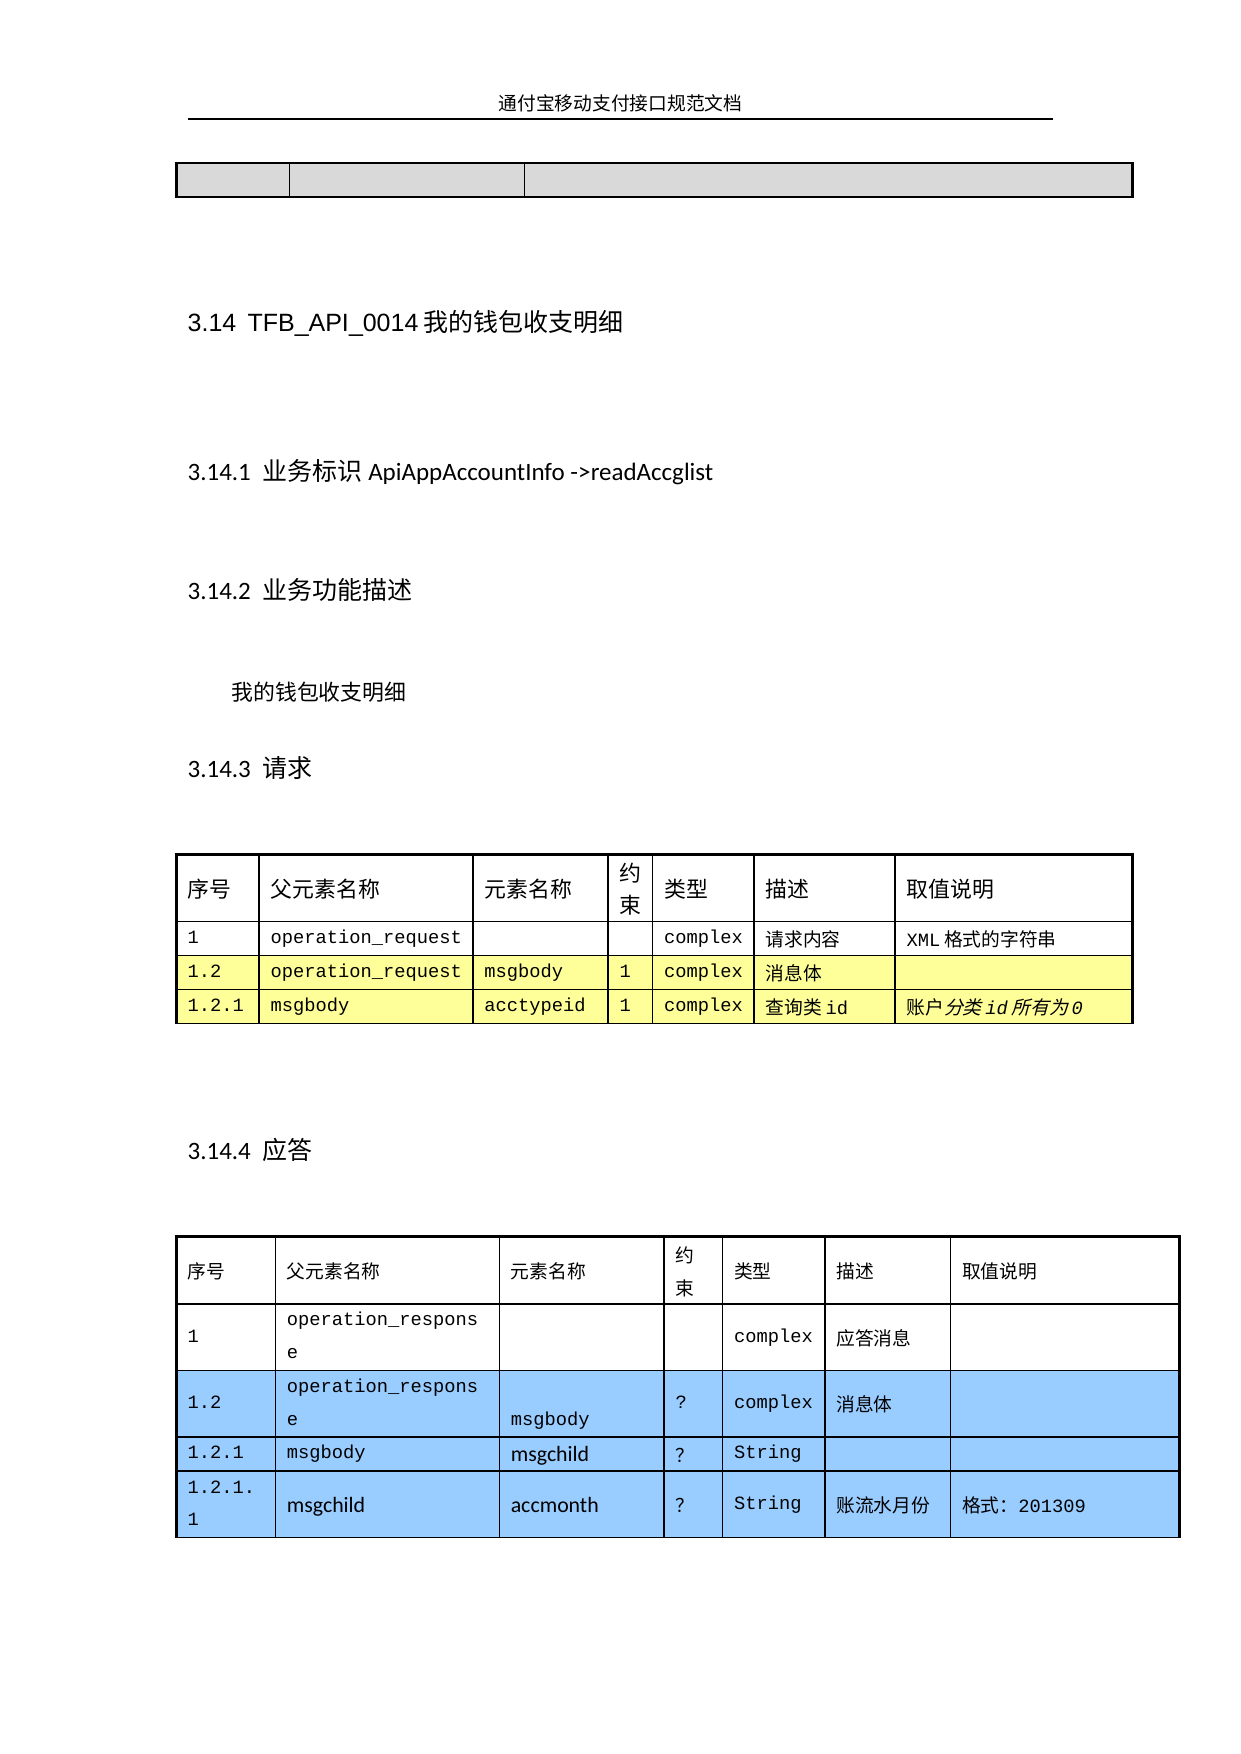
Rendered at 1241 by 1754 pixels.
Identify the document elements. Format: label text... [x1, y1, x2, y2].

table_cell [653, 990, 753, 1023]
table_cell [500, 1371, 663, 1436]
text 我的钱包收支明细 [187, 674, 1053, 707]
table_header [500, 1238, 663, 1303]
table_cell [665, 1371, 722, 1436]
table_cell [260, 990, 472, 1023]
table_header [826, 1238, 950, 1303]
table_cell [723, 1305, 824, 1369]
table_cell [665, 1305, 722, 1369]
subtitle TFB_API_0014我的钱包收支明细 [187, 288, 1053, 353]
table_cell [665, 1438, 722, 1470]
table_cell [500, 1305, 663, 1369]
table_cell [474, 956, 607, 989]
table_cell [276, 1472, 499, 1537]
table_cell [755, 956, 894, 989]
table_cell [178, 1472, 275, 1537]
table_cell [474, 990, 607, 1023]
subtitle 请求 [187, 734, 1053, 799]
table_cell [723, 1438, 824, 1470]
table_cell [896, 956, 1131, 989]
subtitle 业务标识 ApiAppAccountInfo ->readAccglist [187, 437, 1053, 502]
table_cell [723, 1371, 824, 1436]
subtitle 应答 [187, 1116, 1053, 1181]
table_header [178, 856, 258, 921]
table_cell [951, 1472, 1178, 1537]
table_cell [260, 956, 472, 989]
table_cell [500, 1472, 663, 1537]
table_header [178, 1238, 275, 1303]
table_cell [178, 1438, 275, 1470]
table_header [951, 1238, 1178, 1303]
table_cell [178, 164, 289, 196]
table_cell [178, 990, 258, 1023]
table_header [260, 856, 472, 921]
subtitle 业务功能描述 [187, 556, 1053, 621]
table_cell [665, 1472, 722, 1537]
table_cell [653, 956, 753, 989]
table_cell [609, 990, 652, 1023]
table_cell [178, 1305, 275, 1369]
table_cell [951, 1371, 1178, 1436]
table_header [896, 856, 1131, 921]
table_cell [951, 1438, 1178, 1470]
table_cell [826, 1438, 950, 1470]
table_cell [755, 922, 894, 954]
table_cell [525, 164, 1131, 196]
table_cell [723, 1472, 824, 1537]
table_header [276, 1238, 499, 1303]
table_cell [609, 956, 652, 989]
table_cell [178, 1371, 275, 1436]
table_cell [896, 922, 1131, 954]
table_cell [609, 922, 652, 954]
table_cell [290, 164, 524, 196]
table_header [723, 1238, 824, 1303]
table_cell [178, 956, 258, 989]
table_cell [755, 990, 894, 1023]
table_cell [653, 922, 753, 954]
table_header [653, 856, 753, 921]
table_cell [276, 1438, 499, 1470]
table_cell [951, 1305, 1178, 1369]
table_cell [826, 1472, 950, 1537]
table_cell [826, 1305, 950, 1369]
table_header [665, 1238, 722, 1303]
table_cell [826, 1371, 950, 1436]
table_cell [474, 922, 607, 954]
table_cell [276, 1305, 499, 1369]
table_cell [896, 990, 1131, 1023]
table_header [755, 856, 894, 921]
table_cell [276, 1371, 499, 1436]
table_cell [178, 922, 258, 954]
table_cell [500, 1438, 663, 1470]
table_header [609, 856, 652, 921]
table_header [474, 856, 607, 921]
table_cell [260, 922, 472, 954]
